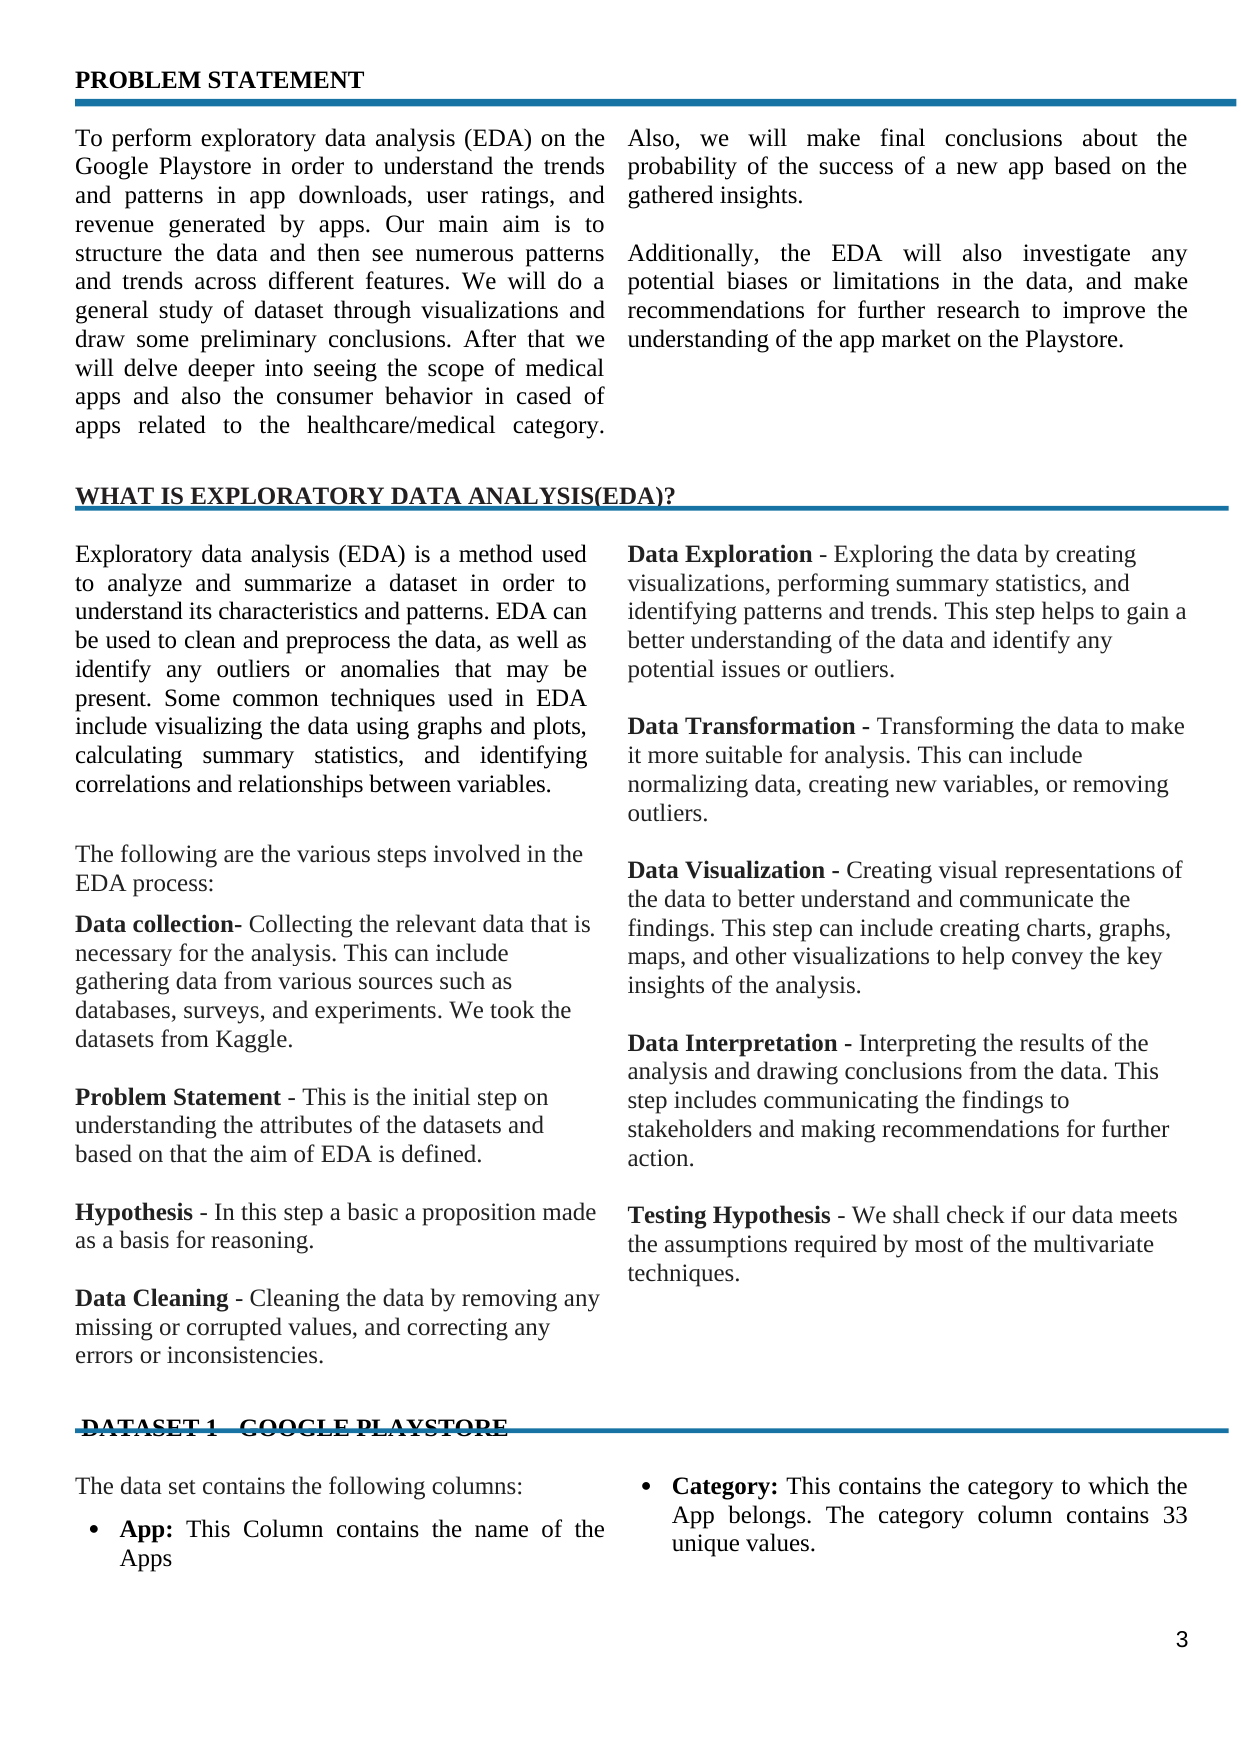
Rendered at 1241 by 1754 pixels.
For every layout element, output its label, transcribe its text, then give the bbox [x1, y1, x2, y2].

subtitle DATASET 1 - GOOGLE PLAYSTORE [75, 1413, 1188, 1428]
list Data Transformation - Transforming the data to make it more suitable for analysis. This can include normalizing data, creating new variables, or removing outliers. [627, 711, 1188, 826]
text To perform exploratory data analysis (EDA) on the Google Playstore in order to understand the trends and patterns in app downloads, user ratings, and revenue generated by apps. Our main aim is to structure the data and then see numerous patterns and trends across different features. We will do a general study of dataset through visualizations and draw some preliminary conclusions. After that we will delve deeper into seeing the scope of medical apps and also the consumer behavior in cased of apps related to the healthcare/medical category. Also, we will make final conclusions about the probability of the success of a new app based on the gathered insights. [75, 123, 605, 439]
text The following are the various steps involved in the EDA process: [214, 839, 605, 896]
subtitle The data set contains the following columns: [75, 1471, 605, 1500]
list App: This Column contains the name of the Apps [90, 1514, 605, 1572]
list Hypothesis - In this step a basic a proposition made as a basis for reasoning. [75, 1197, 605, 1254]
text To perform exploratory data analysis (EDA) on the Google Playstore in order to understand the trends and patterns in app downloads, user ratings, and revenue generated by apps. Our main aim is to structure the data and then see numerous patterns and trends across different features. We will do a general study of dataset through visualizations and draw some preliminary conclusions. After that we will delve deeper into seeing the scope of medical apps and also the consumer behavior in cased of apps related to the healthcare/medical category. Also, we will make final conclusions about the probability of the success of a new app based on the gathered insights. [627, 123, 1188, 209]
list Data Cleaning - Cleaning the data by removing any missing or corrupted values, and correcting any errors or inconsistencies. [75, 1283, 605, 1369]
text Data collection- Collecting the relevant data that is necessary for the analysis. This can include gathering data from various sources such as databases, surveys, and experiments. We took the datasets from Kaggle. [294, 909, 605, 1053]
list Data Visualization - Creating visual representations of the data to better understand and communicate the findings. This step can include creating charts, graphs, maps, and other visualizations to help convey the key insights of the analysis. [627, 855, 1188, 999]
text WHAT IS EXPLORATORY DATA ANALYSIS(EDA)? [75, 481, 1188, 505]
list Data Exploration - Exploring the data by creating visualizations, performing summary statistics, and identifying patterns and trends. This step helps to gain a better understanding of the data and identify any potential issues or outliers. [627, 539, 1188, 683]
text Additionally, the EDA will also investigate any potential biases or limitations in the data, and make recommendations for further research to improve the understanding of the app market on the Playstore. [627, 238, 1188, 353]
list Problem Statement - This is the initial step on understanding the attributes of the datasets and based on that the aim of EDA is defined. [75, 1082, 605, 1168]
list Data Interpretation - Interpreting the results of the analysis and drawing conclusions from the data. This step includes communicating the findings to stakeholders and making recommendations for further action. [627, 1028, 1188, 1171]
text Exploratory data analysis (EDA) is a method used to analyze and summarize a dataset in order to understand its characteristics and patterns. EDA can be used to clean and preprocess the data, as well as identify any outliers or anomalies that may be present. Some common techniques used in EDA include visualizing the data using graphs and plots, calculating summary statistics, and identifying correlations and relationships between variables. [75, 539, 587, 798]
text PROBLEM STATEMENT [75, 65, 1188, 94]
list Category: This contains the category to which the App belongs. The category column contains 33 unique values. [642, 1471, 1188, 1557]
list Testing Hypothesis - We shall check if our data meets the assumptions required by most of the multivariate techniques. [627, 1200, 1188, 1286]
